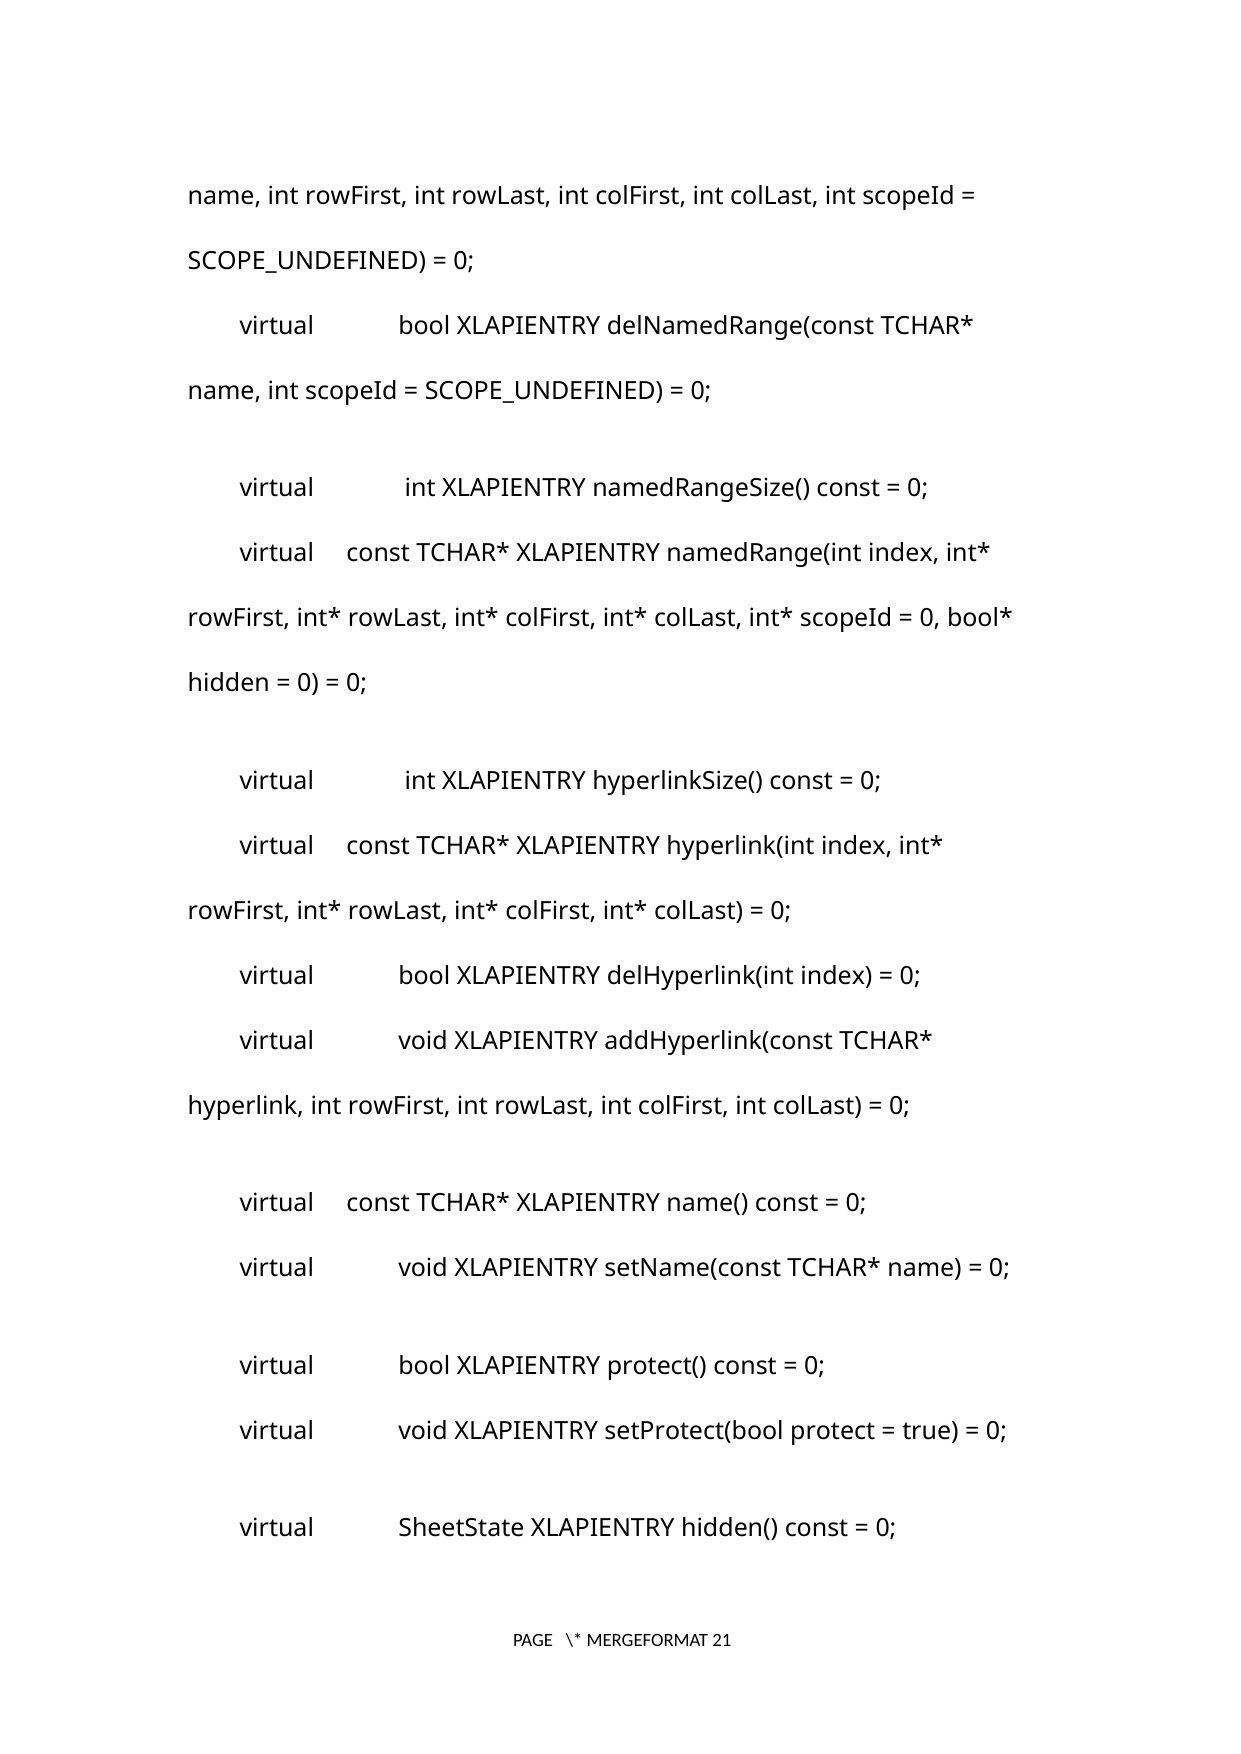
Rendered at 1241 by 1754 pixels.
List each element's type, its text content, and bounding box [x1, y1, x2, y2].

text virtual int XLAPIENTRY hyperlinkSize() const = 0; [187, 747, 1053, 812]
text virtual bool XLAPIENTRY protect() const = 0; [187, 1332, 1053, 1397]
text virtual void XLAPIENTRY setProtect(bool protect = true) = 0; [187, 1397, 1053, 1462]
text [187, 162, 1053, 292]
text virtual int XLAPIENTRY namedRangeSize() const = 0; [187, 454, 1053, 519]
text virtual void XLAPIENTRY addHyperlink(const TCHAR* hyperlink, int rowFirst, int rowLast, int colFirst, int colLast) = 0; [187, 1007, 1053, 1137]
text virtual const TCHAR* XLAPIENTRY namedRange(int index, int* rowFirst, int* rowLast, int* colFirst, int* colLast, int* scopeId = 0, bool* hidden = 0) = 0; [187, 519, 1053, 714]
text virtual const TCHAR* XLAPIENTRY hyperlink(int index, int* rowFirst, int* rowLast, int* colFirst, int* colLast) = 0; [187, 812, 1053, 942]
text virtual void XLAPIENTRY setName(const TCHAR* name) = 0; [187, 1234, 1053, 1299]
text virtual bool XLAPIENTRY delNamedRange(const TCHAR* name, int scopeId = SCOPE_UNDEFINED) = 0; [187, 292, 1053, 422]
text virtual bool XLAPIENTRY delHyperlink(int index) = 0; [187, 942, 1053, 1007]
text virtual SheetState XLAPIENTRY hidden() const = 0; [187, 1494, 1053, 1559]
text virtual const TCHAR* XLAPIENTRY name() const = 0; [187, 1169, 1053, 1234]
